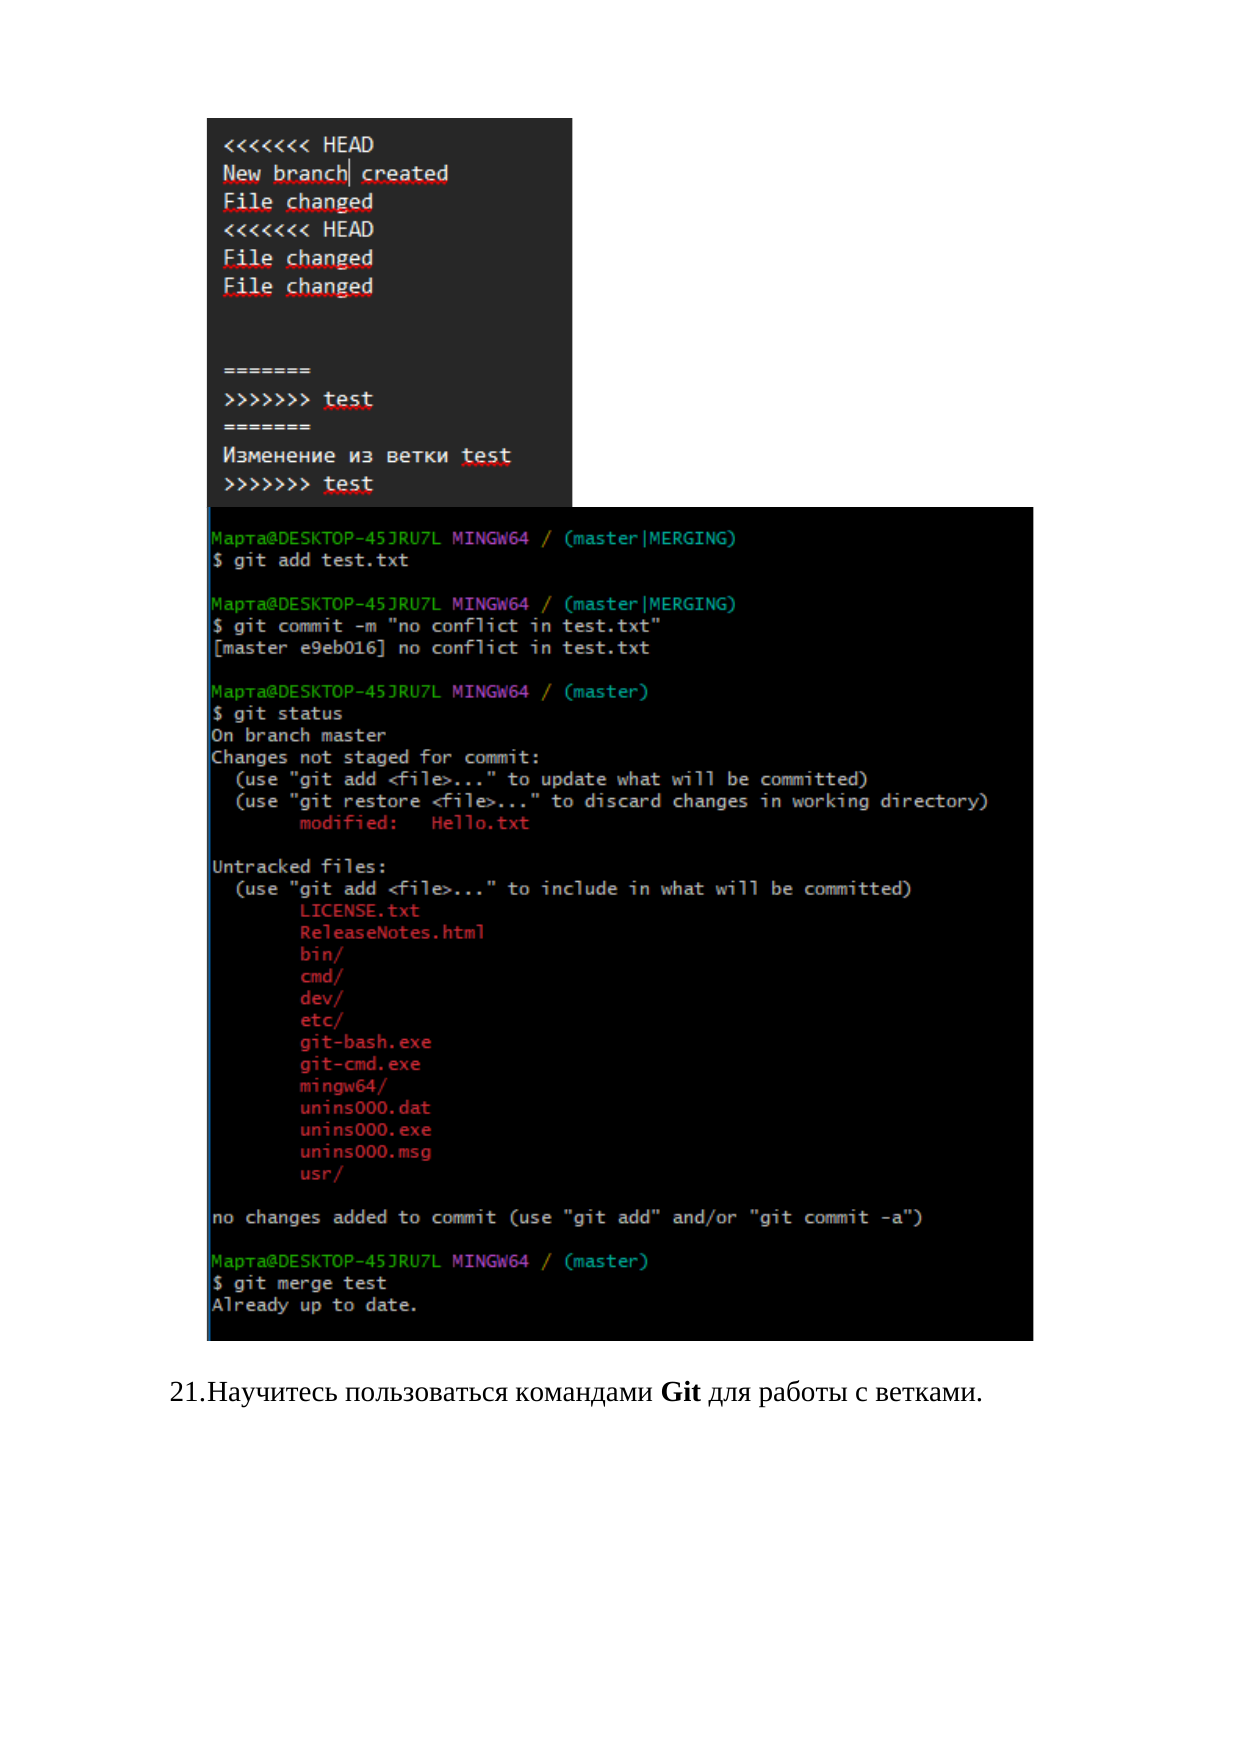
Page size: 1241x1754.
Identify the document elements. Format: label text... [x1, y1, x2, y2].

picture [206, 118, 1034, 1341]
list Научитесь пользоваться командами Git для работы с ветками. [169, 1374, 1152, 1407]
